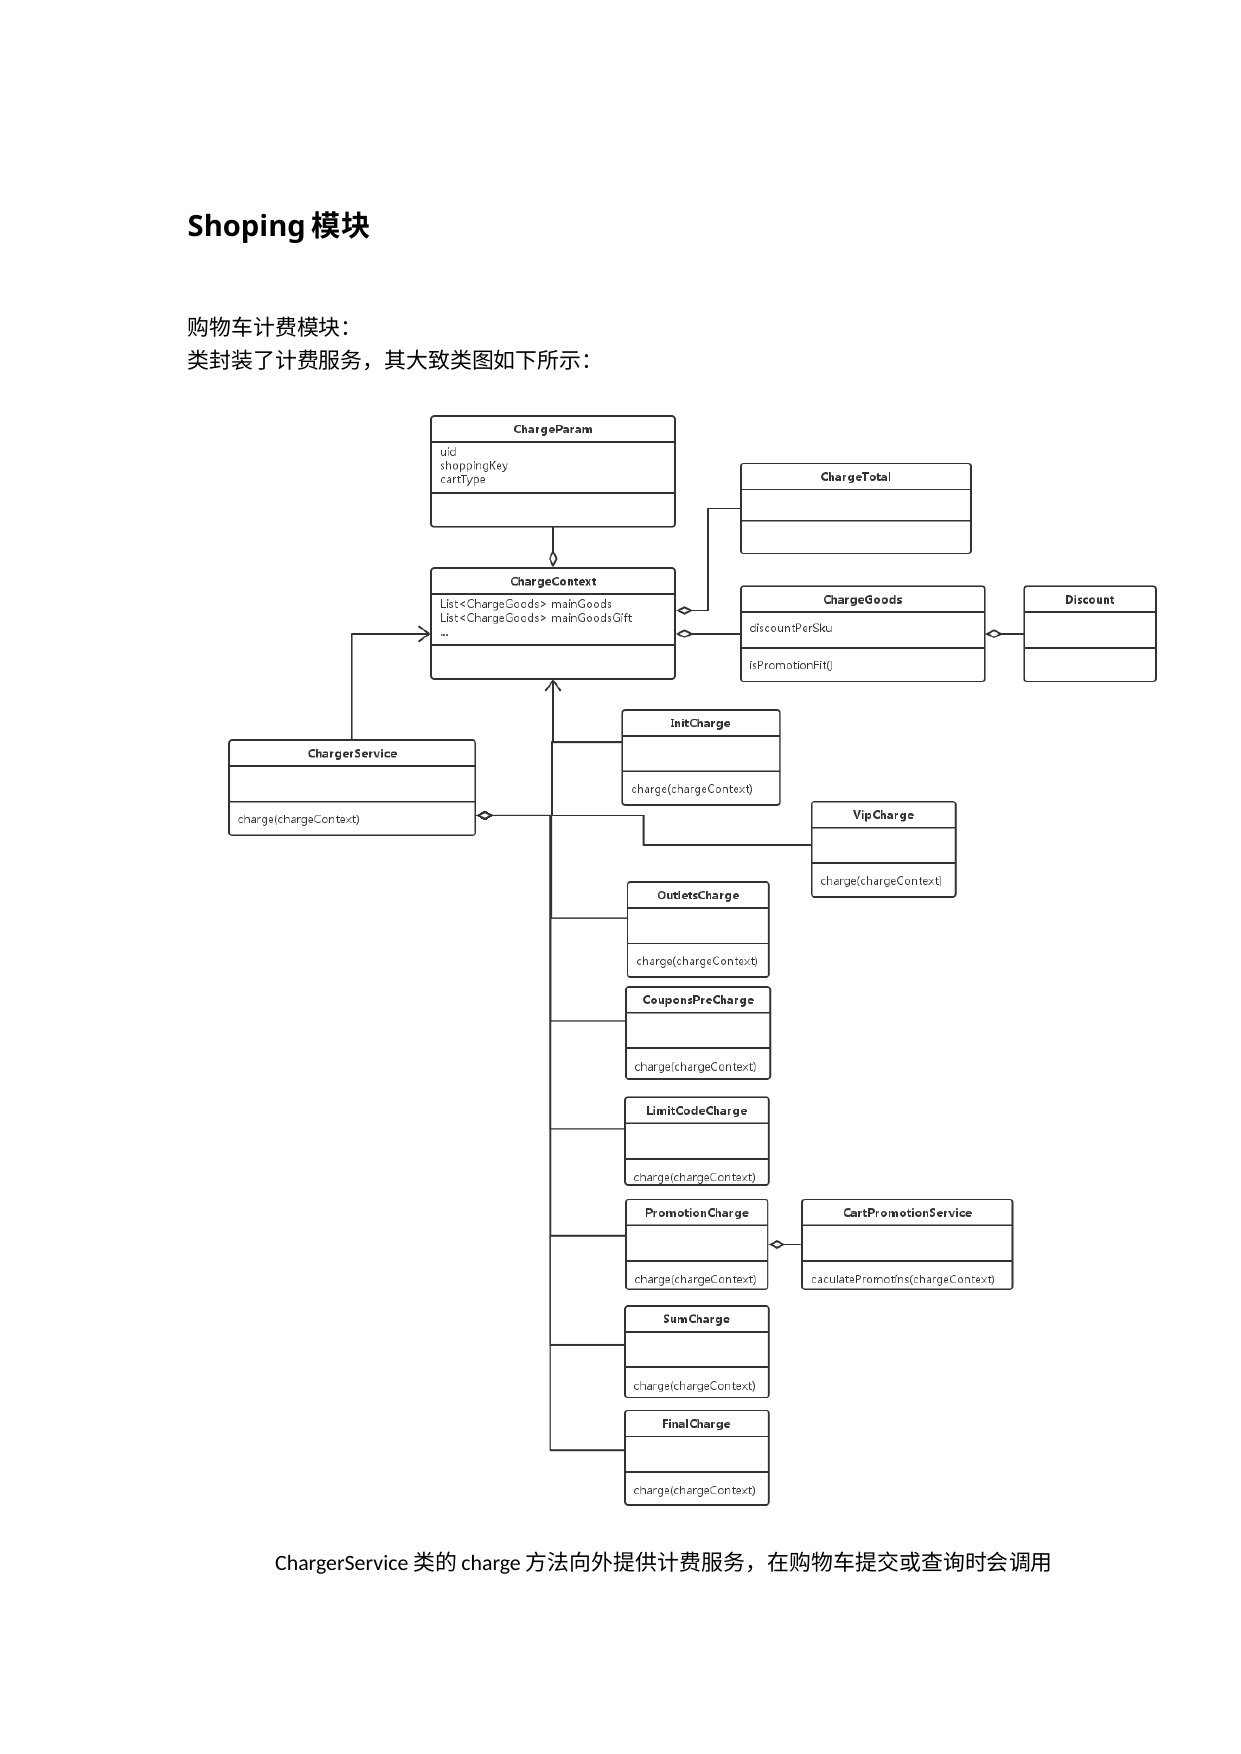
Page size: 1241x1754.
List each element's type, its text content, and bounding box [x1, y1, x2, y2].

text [231, 1545, 1053, 1577]
picture [187, 375, 1183, 1532]
text 购物车计费模块： [187, 310, 1053, 342]
subtitle Shoping模块 [187, 191, 1053, 256]
text 类封装了计费服务，其大致类图如下所示： [187, 342, 1053, 375]
